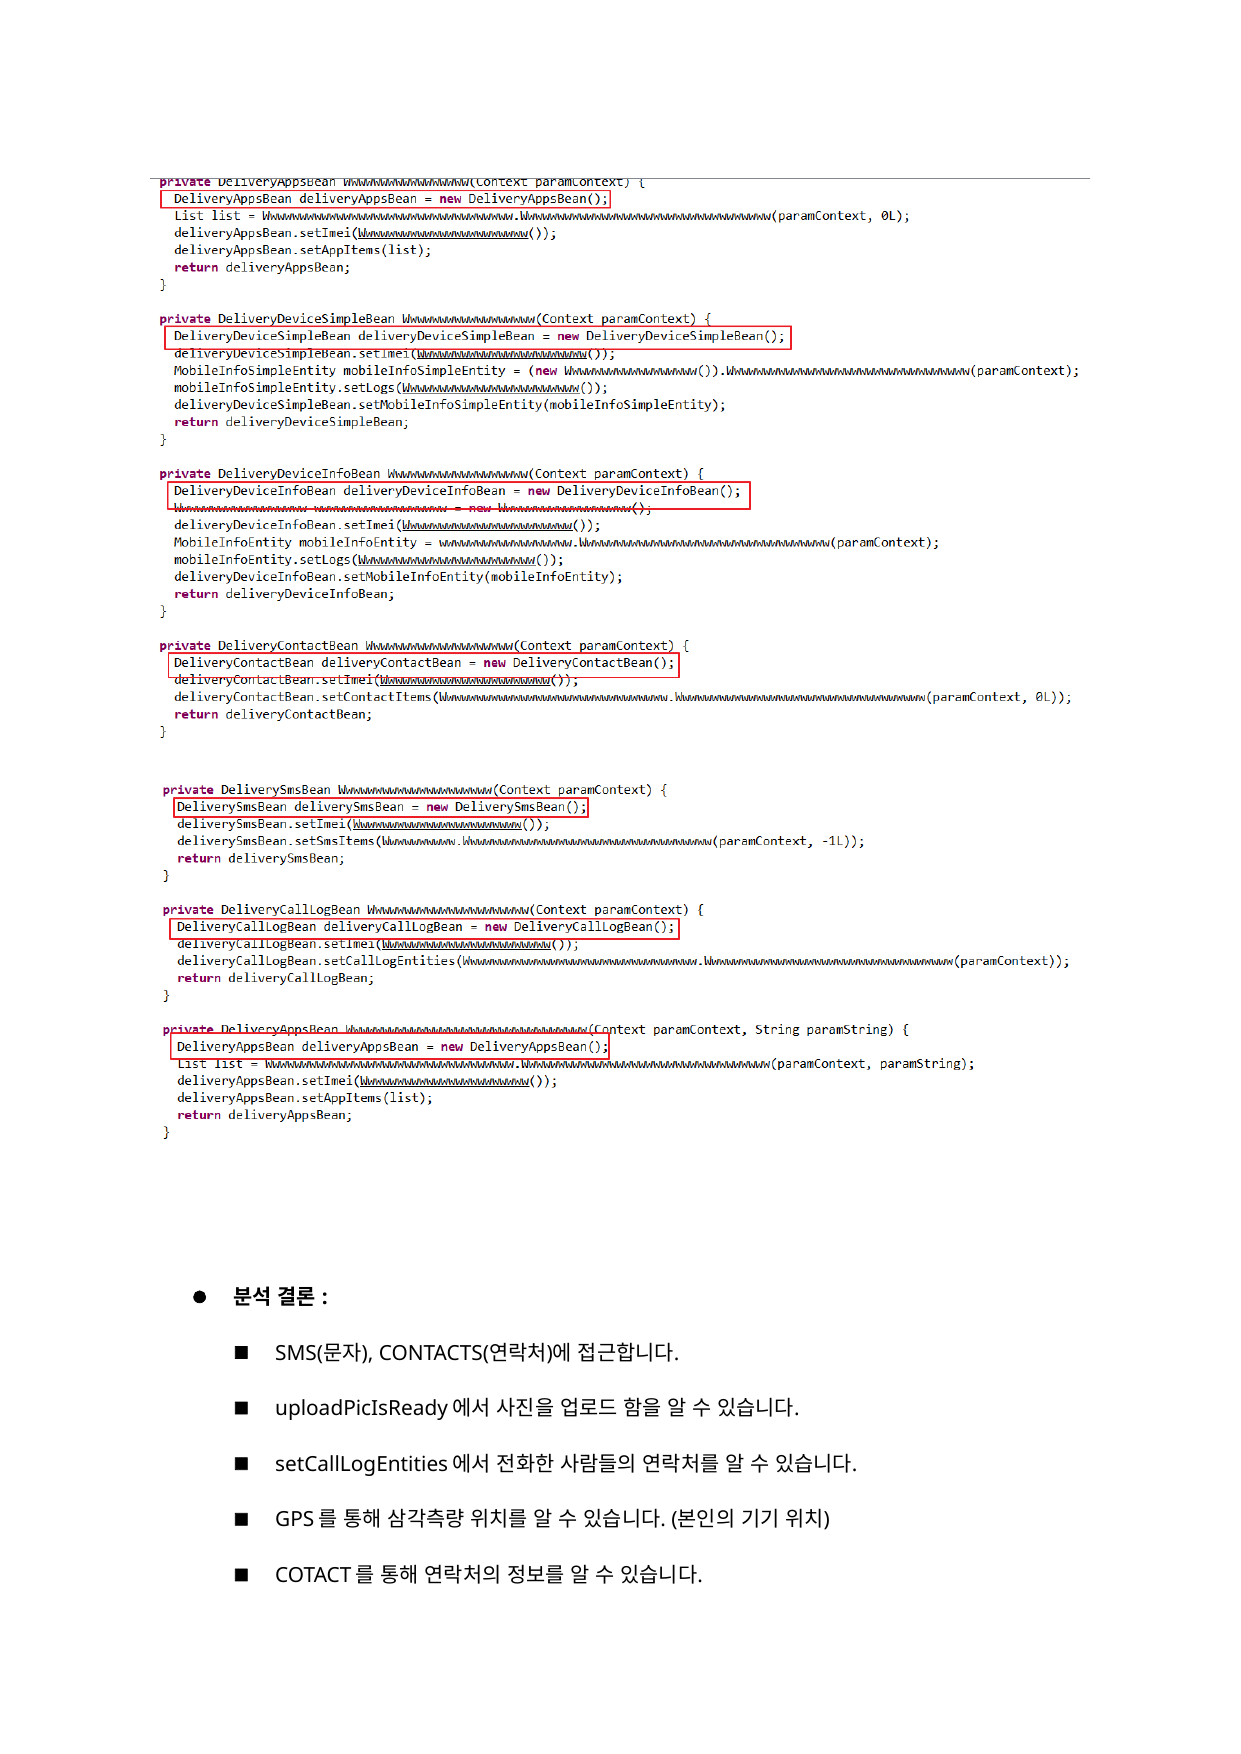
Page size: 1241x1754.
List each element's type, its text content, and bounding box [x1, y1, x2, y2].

list SMS(문자), CONTACTS(연락처)에 접근합니다. [233, 1336, 1090, 1366]
picture [150, 774, 1091, 1149]
picture [150, 177, 1091, 750]
list 분석 결론 : [192, 1280, 1090, 1311]
list setCallLogEntities에서 전화한 사람들의 연락처를 알 수 있습니다. [233, 1447, 1090, 1477]
list COTACT를 통해 연락처의 정보를 알 수 있습니다. [233, 1558, 1090, 1589]
list GPS를 통해 삼각측량 위치를 알 수 있습니다. (본인의 기기 위치) [233, 1503, 1090, 1533]
list uploadPicIsReady에서 사진을 업로드 함을 알 수 있습니다. [233, 1391, 1090, 1422]
